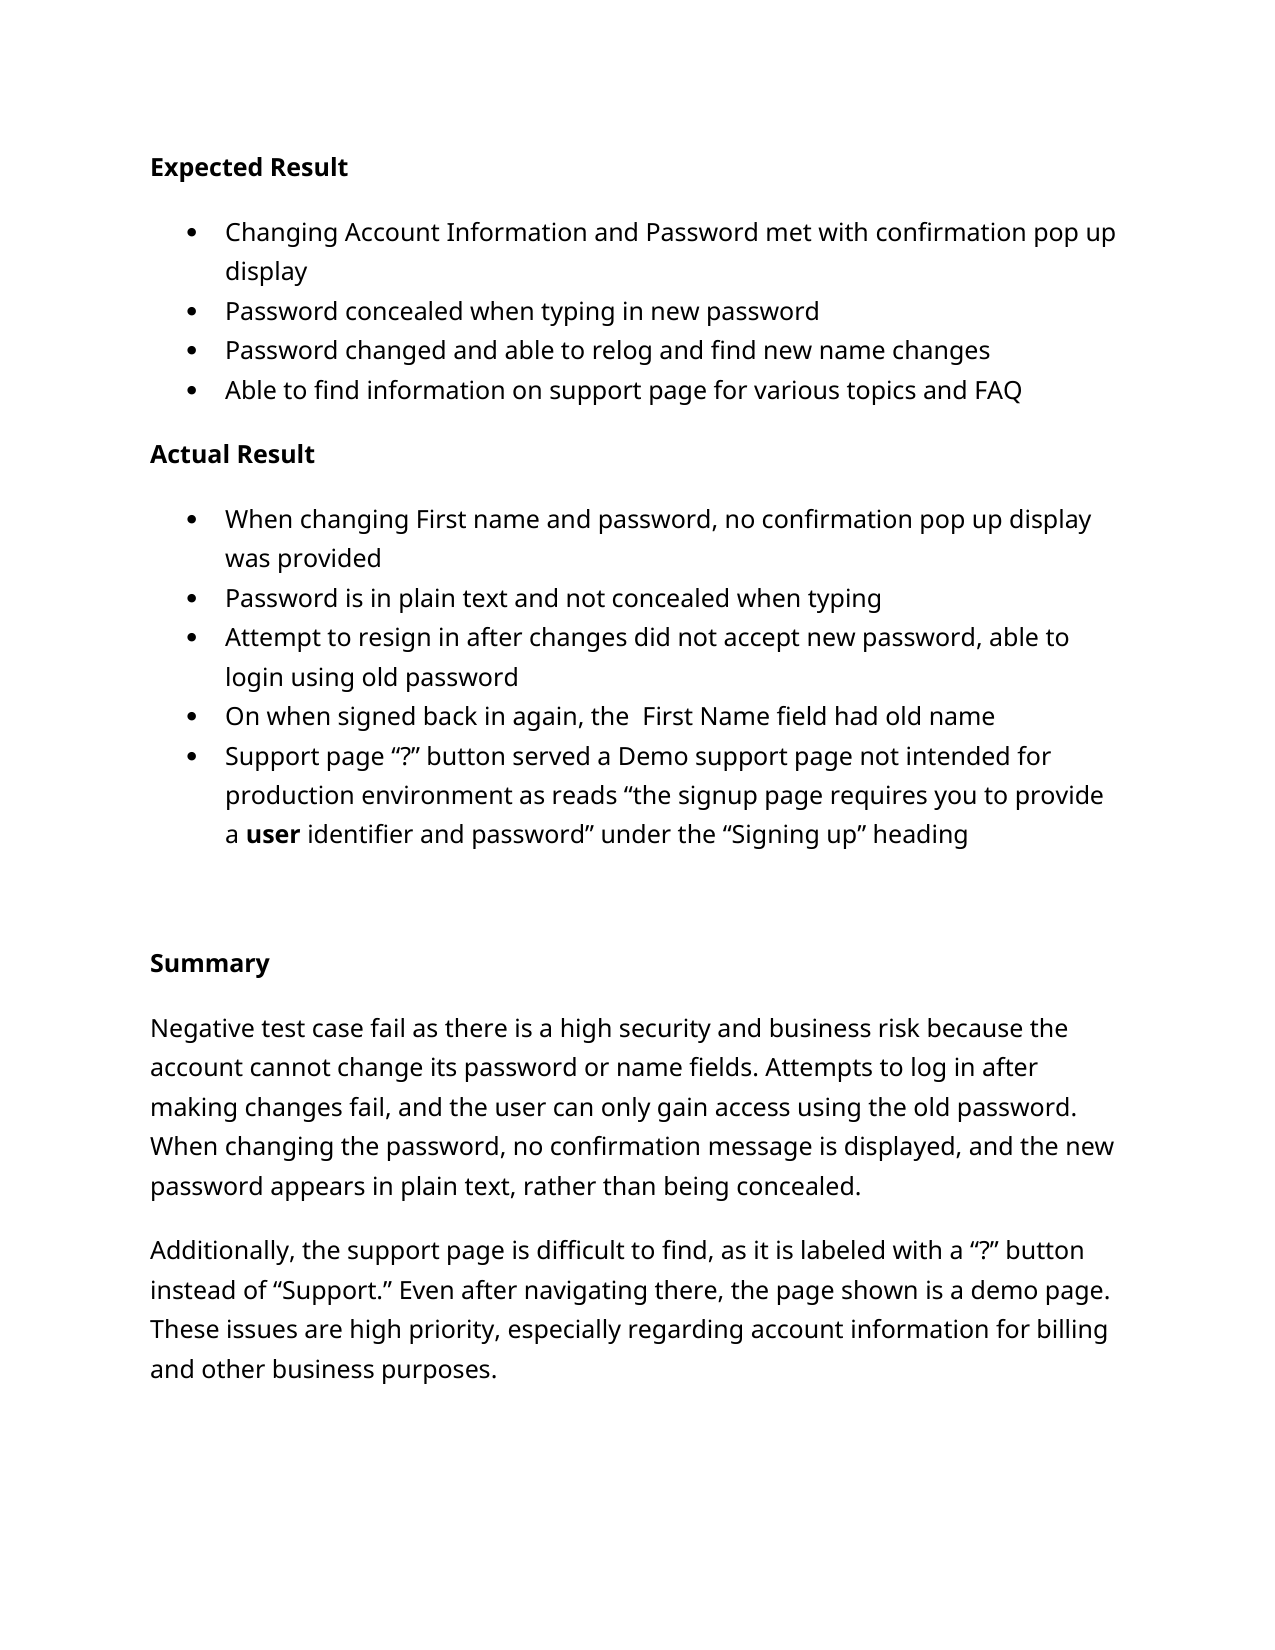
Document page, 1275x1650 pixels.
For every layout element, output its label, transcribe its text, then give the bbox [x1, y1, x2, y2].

text Actual Result [150, 437, 1125, 471]
list Password changed and able to relog and find new name changes [187, 333, 1125, 367]
list Able to find information on support page for various topics and FAQ [187, 372, 1125, 406]
text Negative test case fail as there is a high security and business risk because the account cannot change its password or name fields. Attempts to log in after making changes fail, and the user can only gain access using the old password. When changing the password, no confirmation message is displayed, and the new password appears in plain text, rather than being concealed. [150, 1011, 1125, 1203]
list Password concealed when typing in new password [187, 293, 1125, 327]
text Additionally, the support page is difficult to find, as it is labeled with a “?” button instead of “Support.” Even after navigating there, the page shown is a demo page. These issues are high priority, especially regarding account information for billing and other business purposes. [150, 1233, 1125, 1386]
text Summary [150, 946, 1125, 980]
list Support page “?” button served a Demo support page not intended for production environment as reads “the signup page requires you to provide a user identifier and password” under the “Signing up” heading [187, 738, 1125, 851]
list Changing Account Information and Password met with confirmation pop up display [187, 214, 1125, 288]
list Attempt to resign in after changes did not accept new password, able to login using old password [187, 620, 1125, 693]
list When changing First name and password, no confirmation pop up display was provided [187, 501, 1125, 575]
text Expected Result [150, 150, 1125, 184]
list On when signed back in again, the First Name field had old name [187, 699, 1125, 733]
list Password is in plain text and not concealed when typing [187, 580, 1125, 614]
